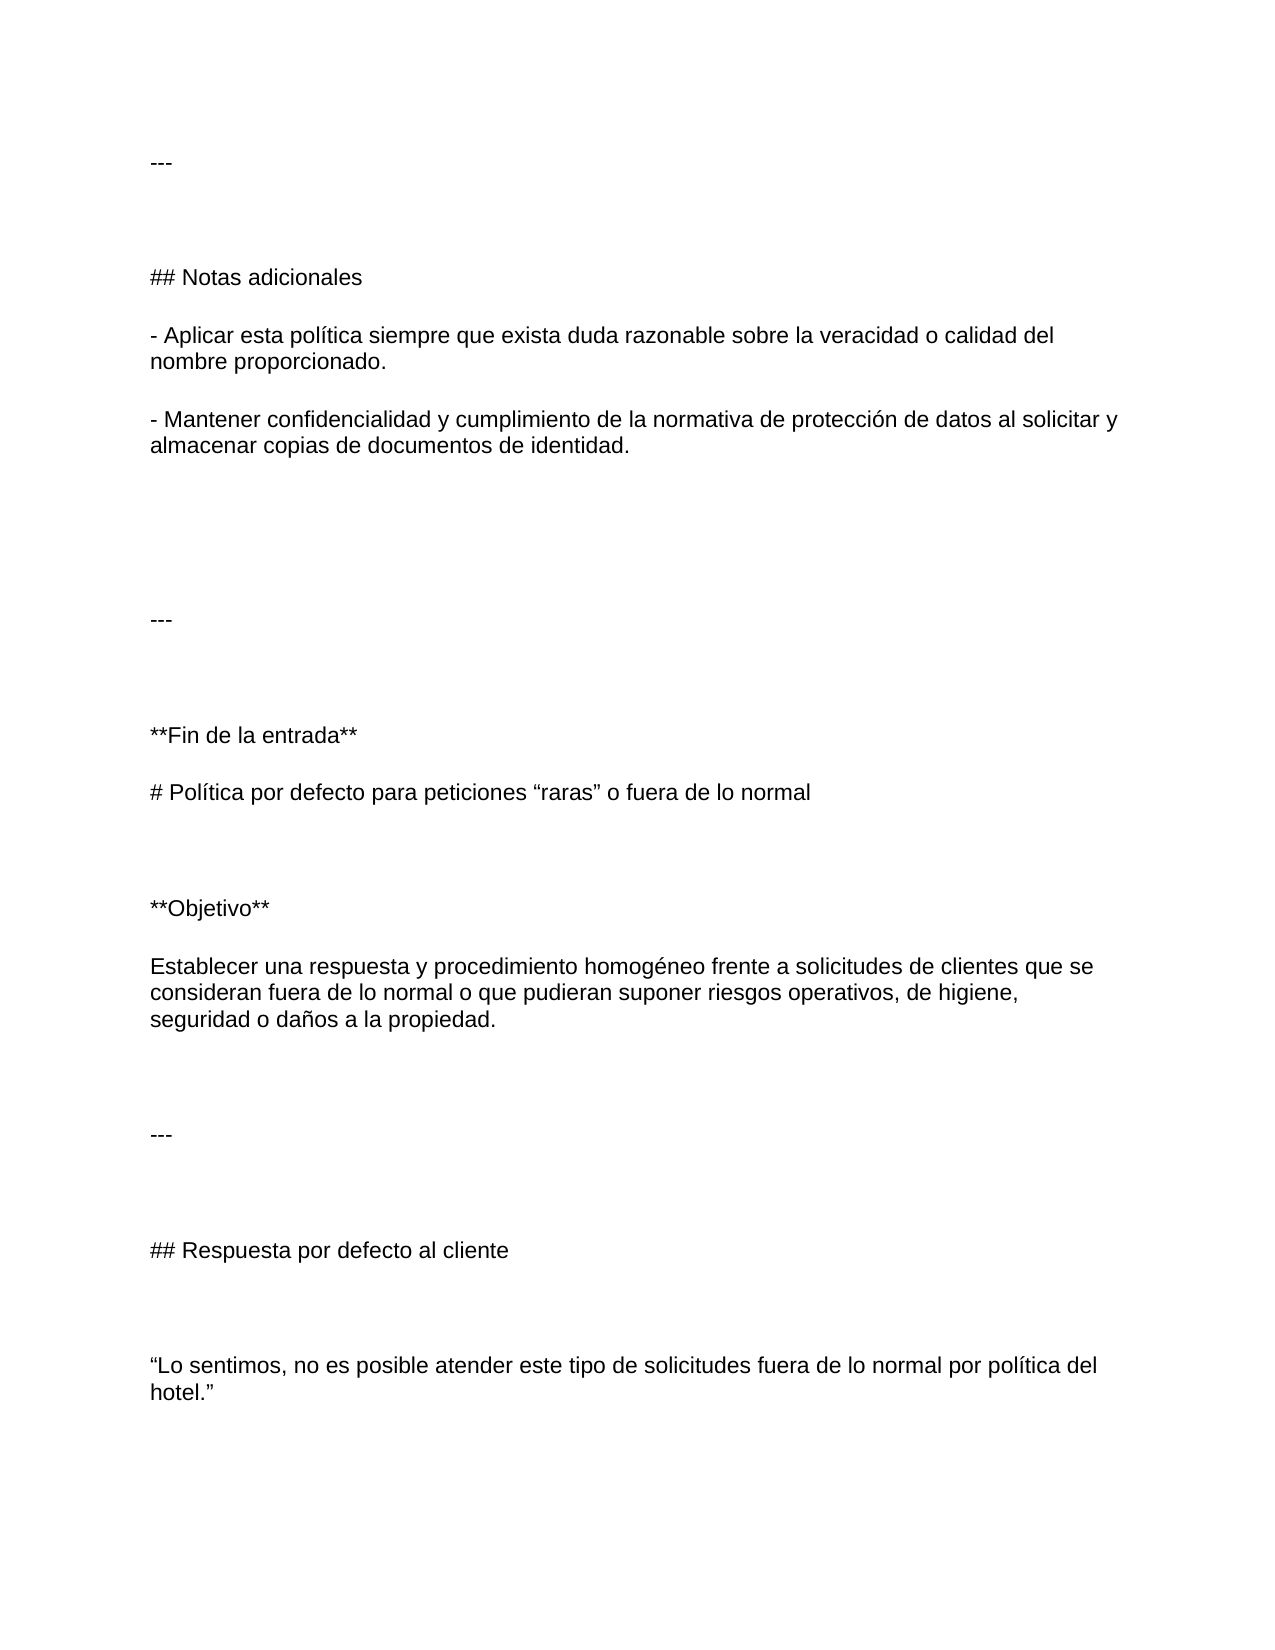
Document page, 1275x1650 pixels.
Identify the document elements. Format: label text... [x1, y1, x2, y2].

text Establecer una respuesta y procedimiento homogéneo frente a solicitudes de clientes que se consideran fuera de lo normal o que pudieran suponer riesgos operativos, de higiene, seguridad o daños a la propiedad. [150, 953, 1123, 1032]
text ## Notas adicionales [150, 264, 1123, 291]
text **Fin de la entrada** [150, 722, 1123, 748]
text --- [150, 1121, 1123, 1147]
text “Lo sentimos, no es posible atender este tipo de solicitudes fuera de lo normal por política del hotel.” [150, 1352, 1123, 1405]
text ## Respuesta por defecto al cliente [150, 1237, 1123, 1263]
text # Política por defecto para peticiones “raras” o fuera de lo normal [150, 779, 1123, 806]
text - Aplicar esta política siempre que exista duda razonable sobre la veracidad o calidad del nombre proporcionado. [150, 322, 1123, 375]
text **Objetivo** [150, 895, 1123, 921]
text --- [150, 148, 1123, 175]
text - Mantener confidencialidad y cumplimiento de la normativa de protección de datos al solicitar y almacenar copias de documentos de identidad. [150, 406, 1123, 459]
text --- [150, 606, 1123, 632]
